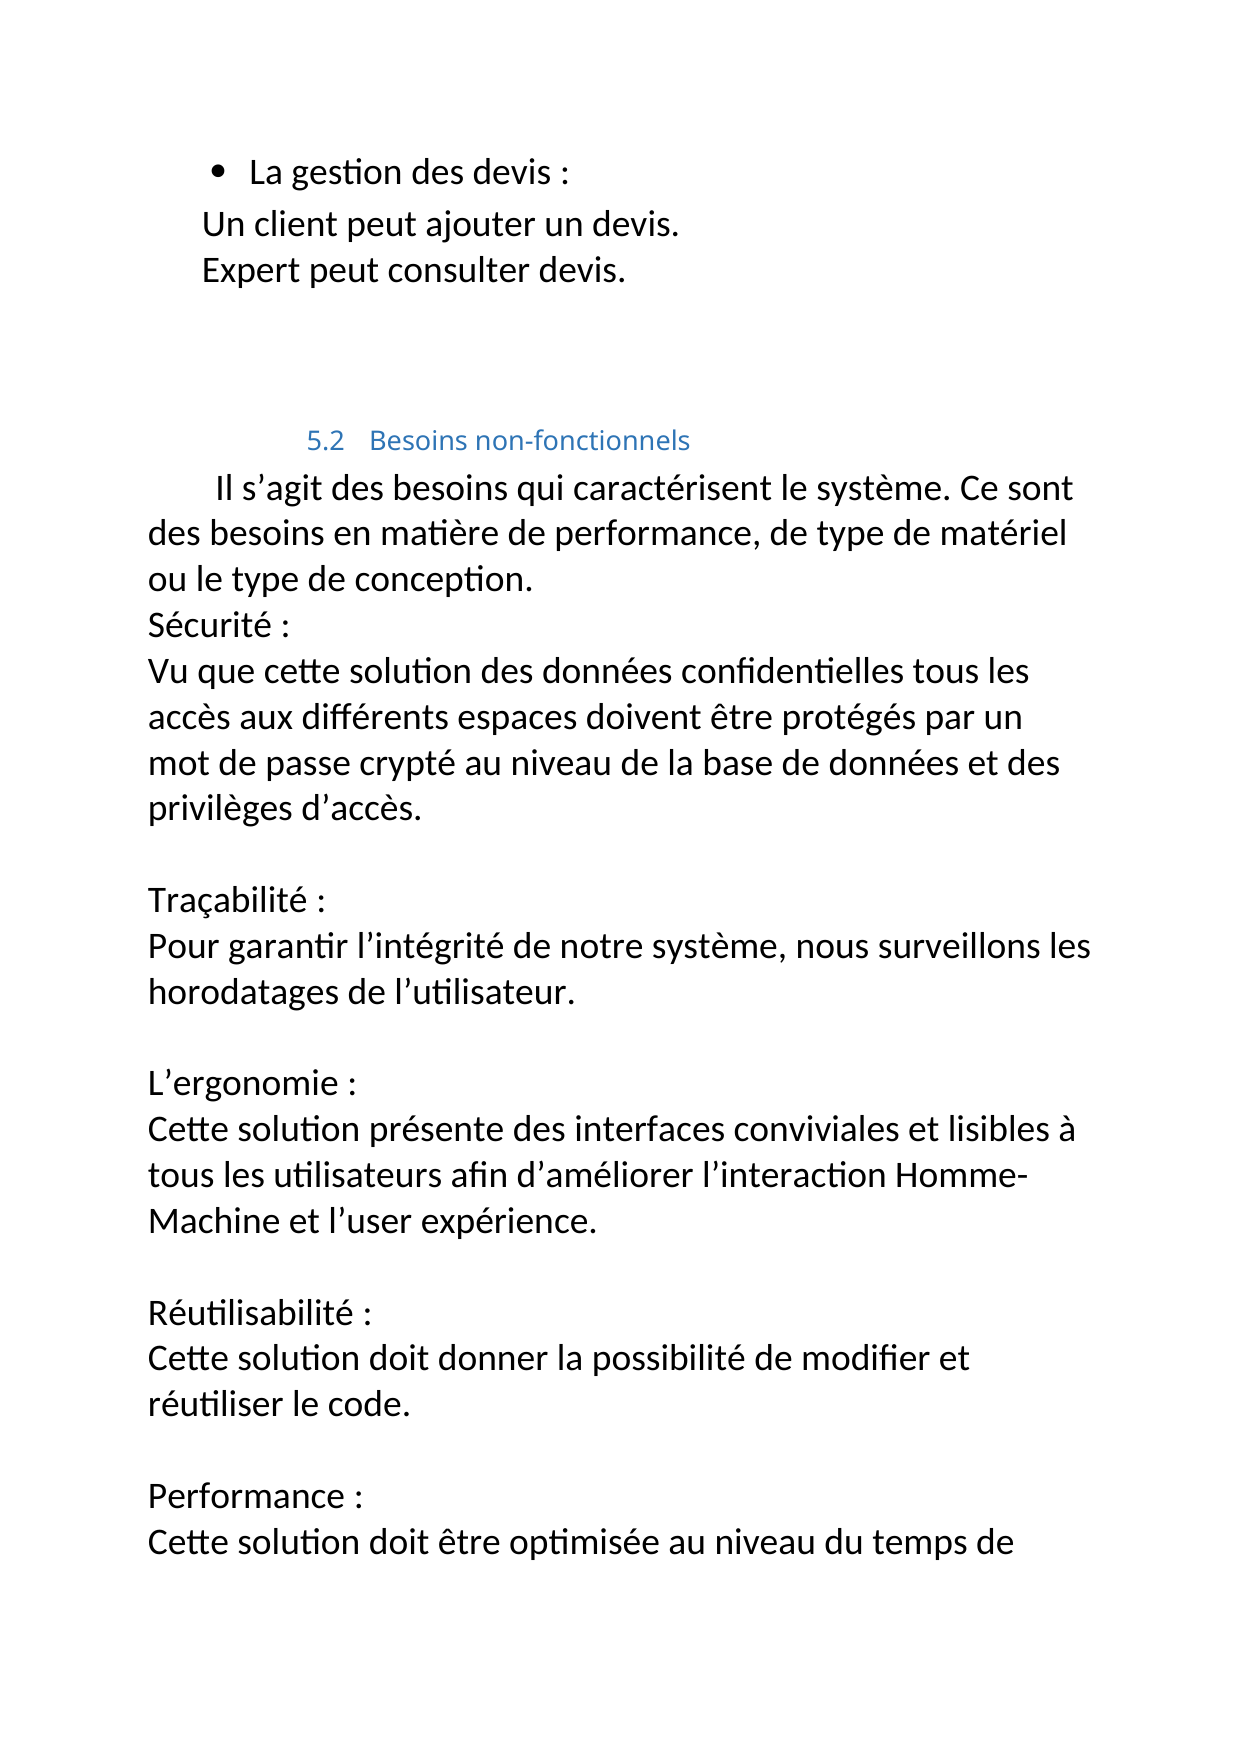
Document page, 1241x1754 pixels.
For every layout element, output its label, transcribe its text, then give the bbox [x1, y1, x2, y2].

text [148, 1518, 1093, 1563]
list Expert peut consulter devis. [202, 246, 1093, 323]
list Un client peut ajouter un devis. [202, 200, 1093, 246]
text Performance : [148, 1472, 1093, 1518]
text Traçabilité : [148, 876, 1093, 922]
text Il s’agit des besoins qui caractérisent le système. Ce sont des besoins en matière de performance, de type de matériel ou le type de conception. [148, 463, 1093, 601]
text Cette solution doit donner la possibilité de modifier et réutiliser le code. [148, 1334, 1093, 1426]
subtitle Besoins non-fonctionnels [306, 421, 1093, 458]
text L’ergonomie : [148, 1059, 1093, 1105]
text Cette solution présente des interfaces conviviales et lisibles à tous les utilisateurs afin d’améliorer l’interaction Homme-Machine et l’user expérience. [148, 1105, 1093, 1243]
text Réutilisabilité : [148, 1288, 1093, 1334]
text Pour garantir l’intégrité de notre système, nous surveillons les horodatages de l’utilisateur. [148, 922, 1093, 1013]
list La gestion des devis : [212, 148, 1093, 193]
text Vu que cette solution des données confidentielles tous les accès aux différents espaces doivent être protégés par un mot de passe crypté au niveau de la base de données et des privilèges d’accès. [148, 647, 1093, 830]
text Sécurité : [148, 601, 1093, 647]
